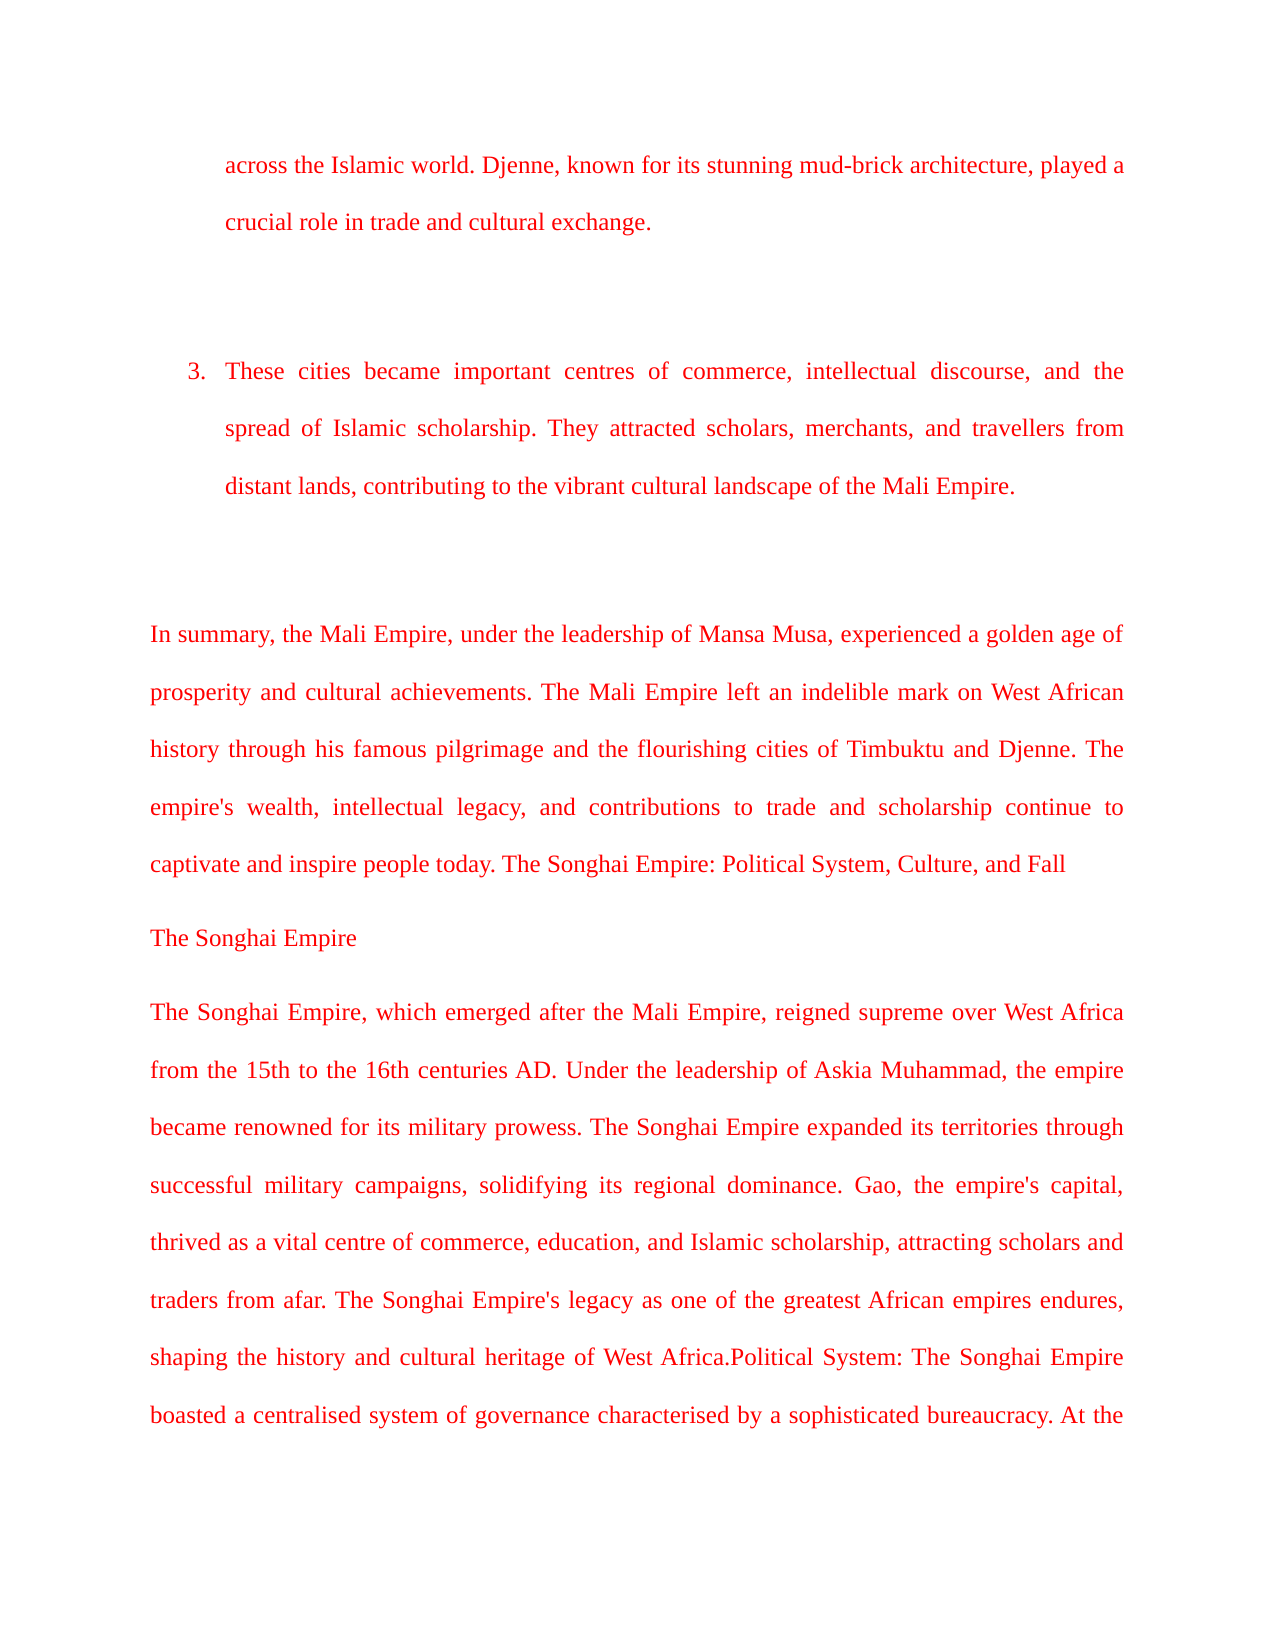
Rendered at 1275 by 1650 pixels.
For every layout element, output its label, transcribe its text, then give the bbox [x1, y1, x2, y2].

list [187, 150, 1125, 236]
list These cities became important centres of commerce, intellectual discourse, and the spread of Islamic scholarship. They attracted scholars, merchants, and travellers from distant lands, contributing to the vibrant cultural landscape of the Mali Empire. [187, 356, 1125, 499]
text In summary, the Mali Empire, under the leadership of Mansa Musa, experienced a golden age of prosperity and cultural achievements. The Mali Empire left an indelible mark on West African history through his famous pilgrimage and the flourishing cities of Timbuktu and Djenne. The empire's wealth, intellectual legacy, and contributions to trade and scholarship continue to captivate and inspire people today. The Songhai Empire: Political System, Culture, and Fall [150, 619, 1125, 878]
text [150, 997, 1125, 1429]
text The Songhai Empire [150, 923, 1125, 952]
